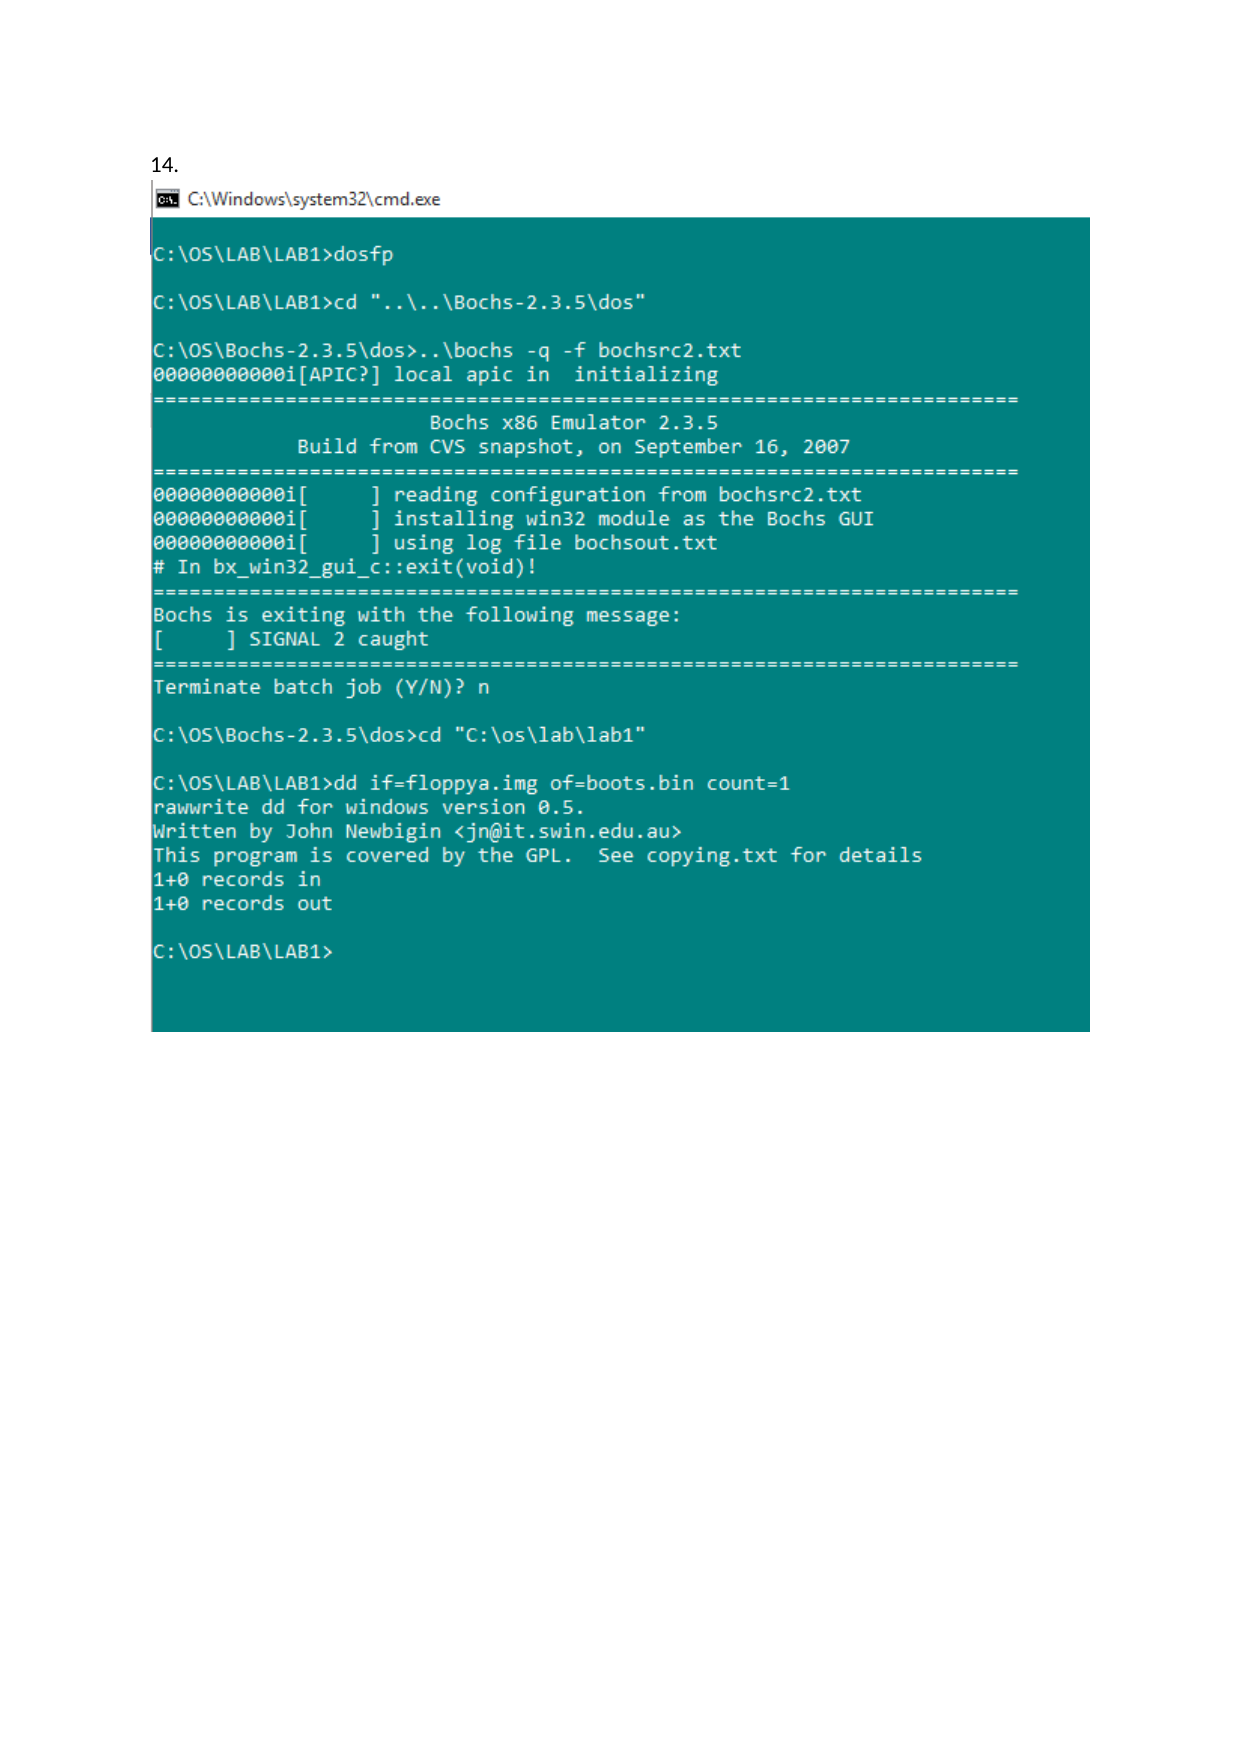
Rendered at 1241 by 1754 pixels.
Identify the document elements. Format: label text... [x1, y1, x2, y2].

picture [150, 180, 1090, 1032]
text 14. [150, 150, 1090, 180]
